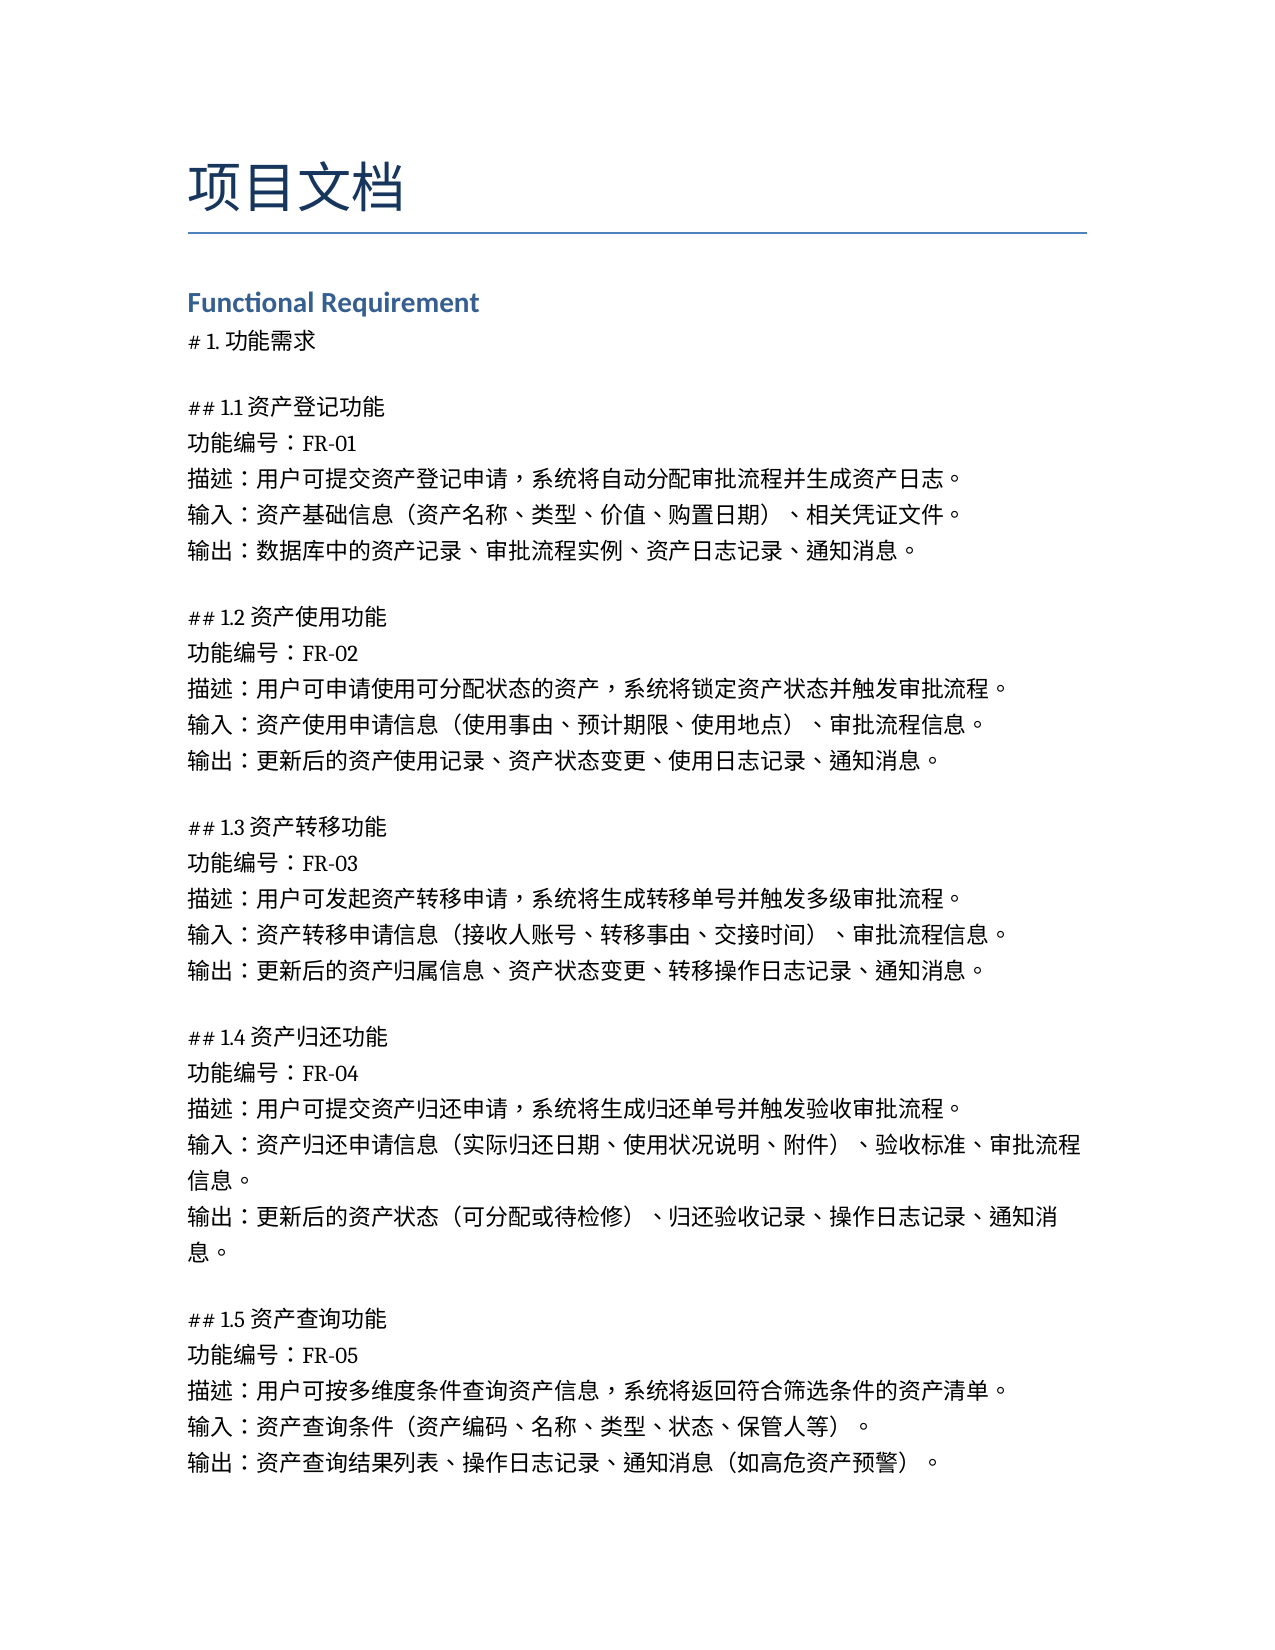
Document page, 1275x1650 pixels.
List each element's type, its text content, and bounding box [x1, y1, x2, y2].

subtitle Functional Requirement [187, 284, 1087, 320]
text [187, 325, 1087, 1478]
title 项目文档 [187, 150, 1087, 234]
